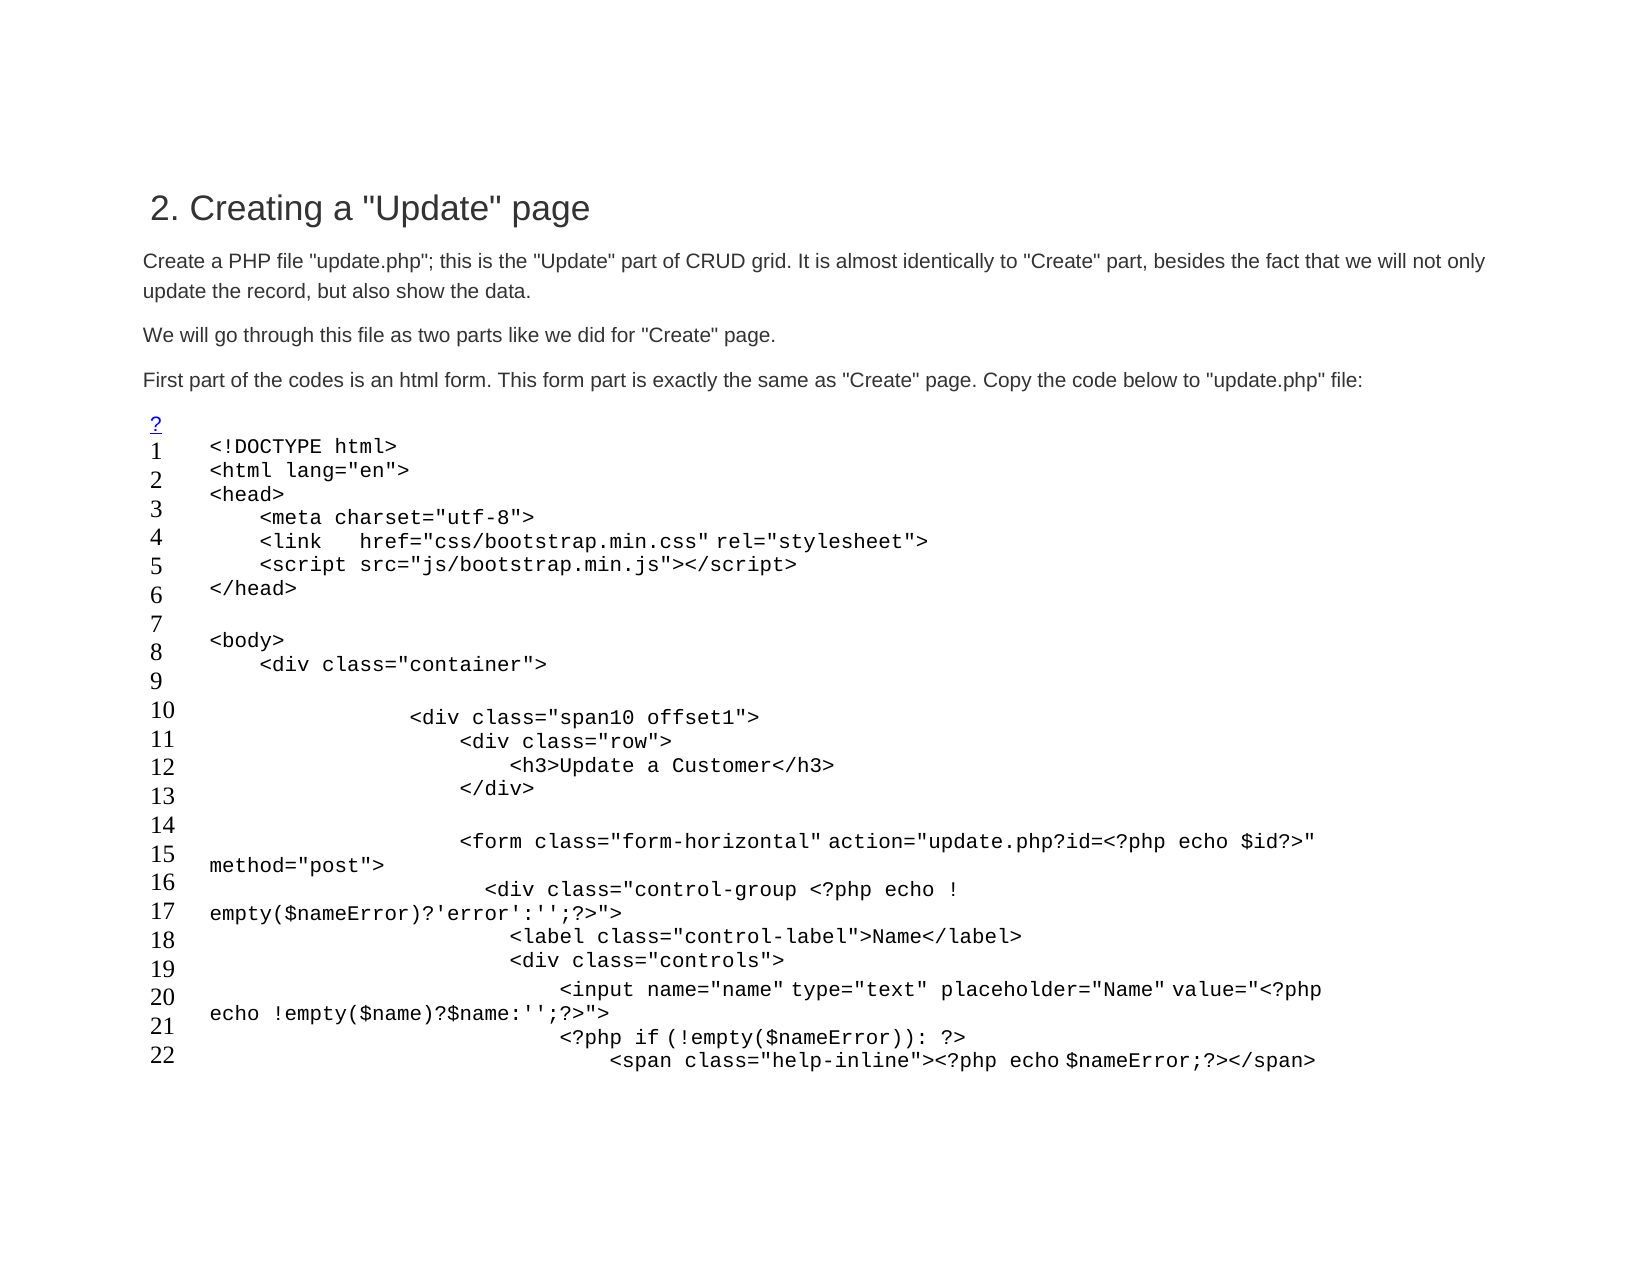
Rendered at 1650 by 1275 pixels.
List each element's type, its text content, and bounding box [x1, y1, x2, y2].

text We will go through this file as two parts like we did for "Create" page. [143, 317, 1500, 347]
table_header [209, 436, 1323, 1074]
text First part of the codes is an html form. This form part is exactly the same as "Create" page. Copy the code below to "update.php" file: [143, 362, 1500, 392]
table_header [150, 436, 209, 1074]
text 2. Creating a "Update" page [150, 187, 1500, 228]
text ? [150, 407, 1500, 436]
text Create a PHP file "update.php"; this is the "Update" part of CRUD grid. It is almost identically to "Create" part, besides the fact that we will not only update the record, but also show the data. [143, 243, 1500, 302]
